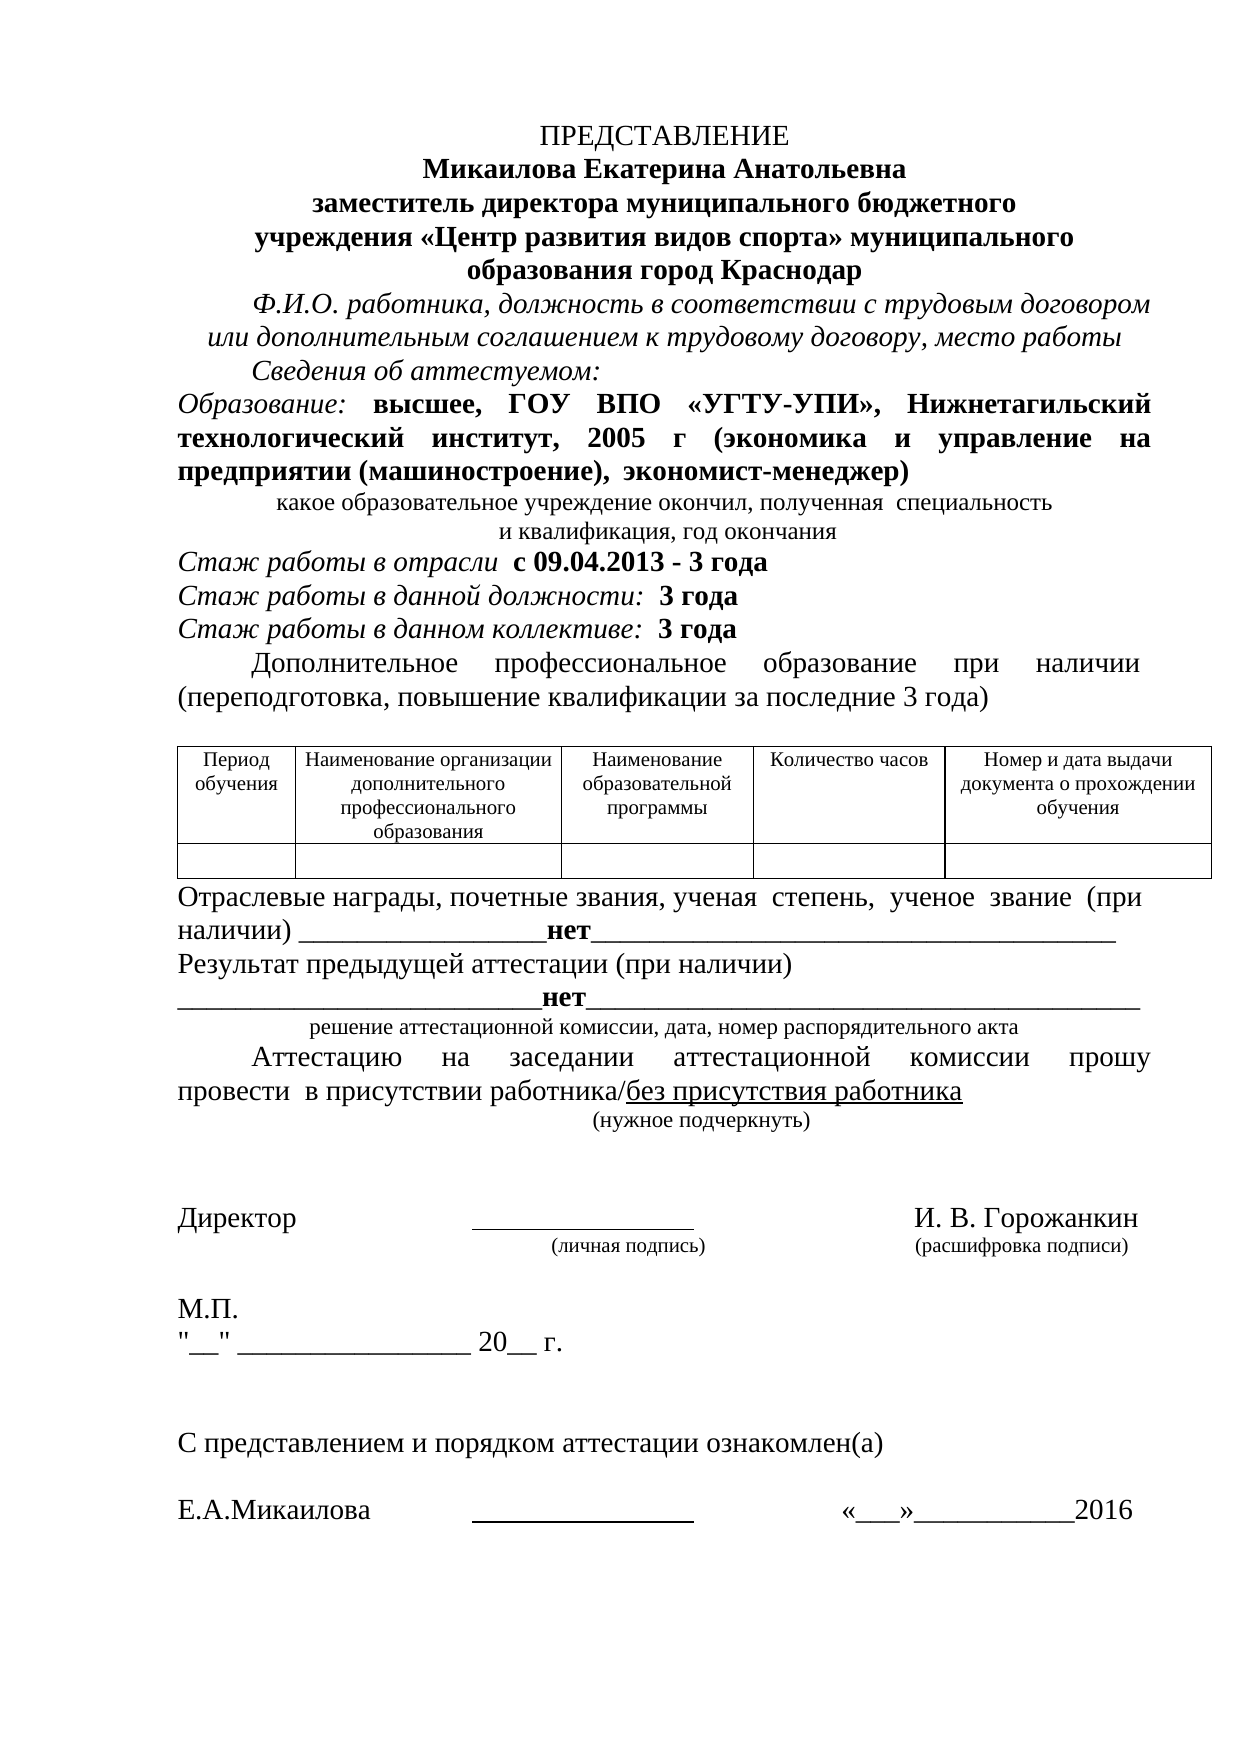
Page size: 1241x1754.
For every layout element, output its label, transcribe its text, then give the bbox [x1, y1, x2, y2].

text Сведения об аттестуемом: [177, 353, 1152, 386]
text Е.А.Микаилова «___»___________2016 [177, 1492, 1152, 1526]
text Директор И. В. Горожанкин [177, 1200, 1152, 1233]
table_header Наименование образовательной программы [562, 747, 753, 843]
text учреждения «Центр развития видов спорта» муниципального образования город Краснодар [177, 219, 1152, 286]
table_header Период обучения [178, 747, 295, 843]
text Стаж работы в данном коллективе: 3 года [177, 612, 1152, 645]
text ПРЕДСТАВЛЕНИЕ [177, 118, 1152, 152]
table_header Наименование организации дополнительного профессионального образования [296, 747, 561, 843]
text (нужное подчеркнуть) [177, 1106, 1152, 1133]
text Ф.И.О. работника, должность в соответствии с трудовым договором или дополнительным соглашением к трудовому договору, место работы [177, 286, 1152, 353]
text и квалификация, год окончания [177, 516, 1152, 544]
text "__" ________________ 20__ г. [177, 1324, 1152, 1358]
table_cell [178, 844, 295, 878]
text Аттестацию на заседании аттестационной комиссии прошу провести в присутствии работника/без присутствия работника [177, 1039, 1152, 1106]
table_cell [562, 844, 753, 878]
text (личная подпись) (расшифровка подписи) [177, 1233, 1152, 1257]
table_header Номер и дата выдачи документа о прохождении обучения [946, 747, 1211, 843]
text наличии) _________________нет____________________________________ [177, 912, 1152, 946]
text С представлением и порядком аттестации ознакомлен(а) [177, 1425, 1152, 1459]
table_cell [296, 844, 561, 878]
text Отраслевые награды, почетные звания, ученая степень, ученое звание (при [177, 879, 1152, 912]
table_header Количество часов [754, 747, 944, 843]
table_cell [754, 844, 944, 878]
text (переподготовка, повышение квалификации за последние 3 года) [177, 679, 1152, 712]
text Результат предыдущей аттестации (при наличии) _________________________нет______________________________________ [177, 946, 1152, 1013]
text заместитель директора муниципального бюджетного [177, 185, 1152, 219]
text Дополнительное профессиональное образование при наличии [177, 645, 1152, 679]
text какое образовательное учреждение окончил, полученная специальность [177, 487, 1152, 516]
text Стаж работы в данной должности: 3 года [177, 578, 1152, 612]
text решение аттестационной комиссии, дата, номер распорядительного акта [177, 1013, 1152, 1039]
text Микаилова Екатерина Анатольевна [177, 152, 1152, 185]
text М.П. [177, 1291, 1152, 1324]
table_cell [946, 844, 1211, 878]
text Образование: высшее, ГОУ ВПО «УГТУ-УПИ», Нижнетагильский технологический институт, 2005 г (экономика и управление на предприятии (машиностроение), экономист-менеджер) [177, 386, 1152, 487]
text Стаж работы в отрасли с 09.04.2013 - 3 года [177, 544, 1152, 578]
